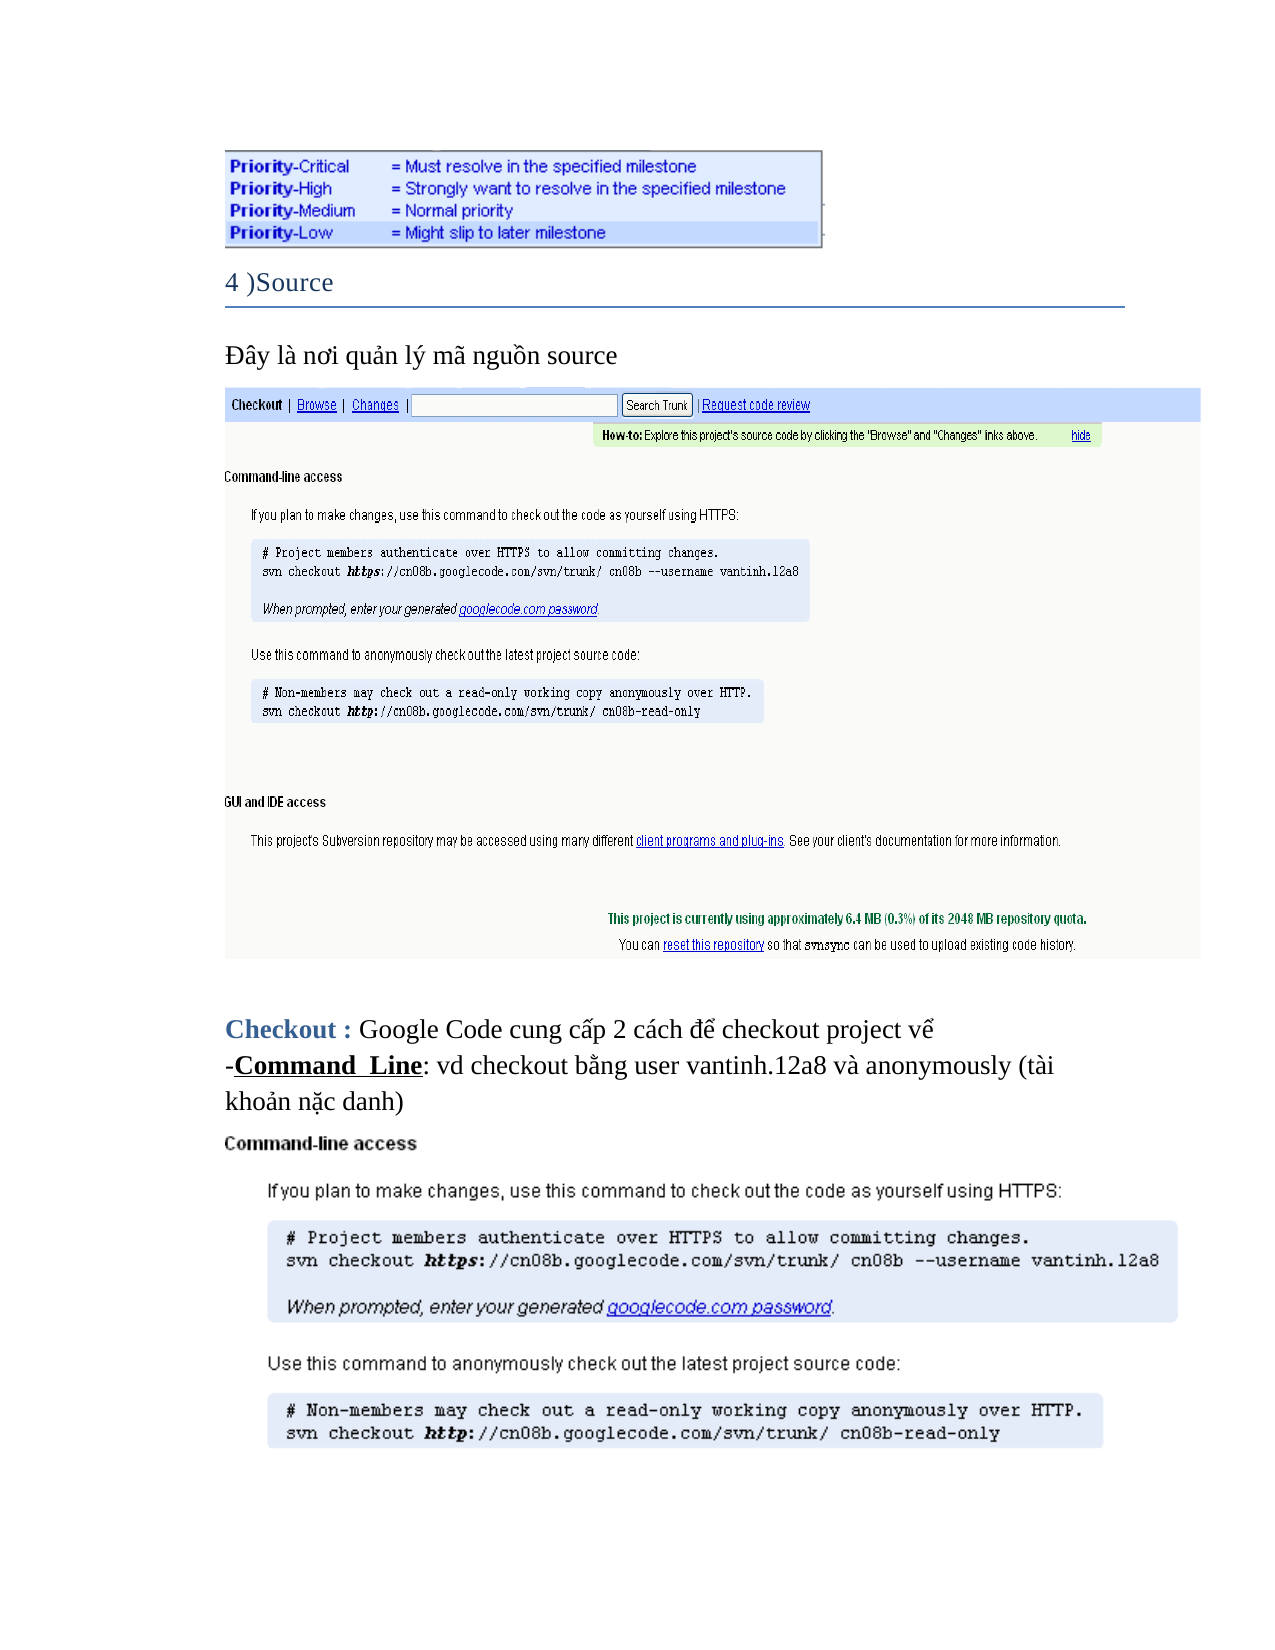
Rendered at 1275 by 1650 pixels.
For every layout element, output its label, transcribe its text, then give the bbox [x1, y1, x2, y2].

subtitle Checkout : Google Code cung cấp 2 cách để checkout project vể [225, 1013, 1125, 1044]
picture [225, 150, 826, 250]
picture [225, 1132, 1200, 1462]
text -Command Line: vd checkout bằng user vantinh.12a8 và anonymously (tài khoản nặc danh) [225, 1049, 1125, 1116]
title 4 )Source [225, 266, 1125, 306]
text Đây là nơi quản lý mã nguồn source [225, 339, 1125, 370]
picture [225, 387, 1201, 959]
